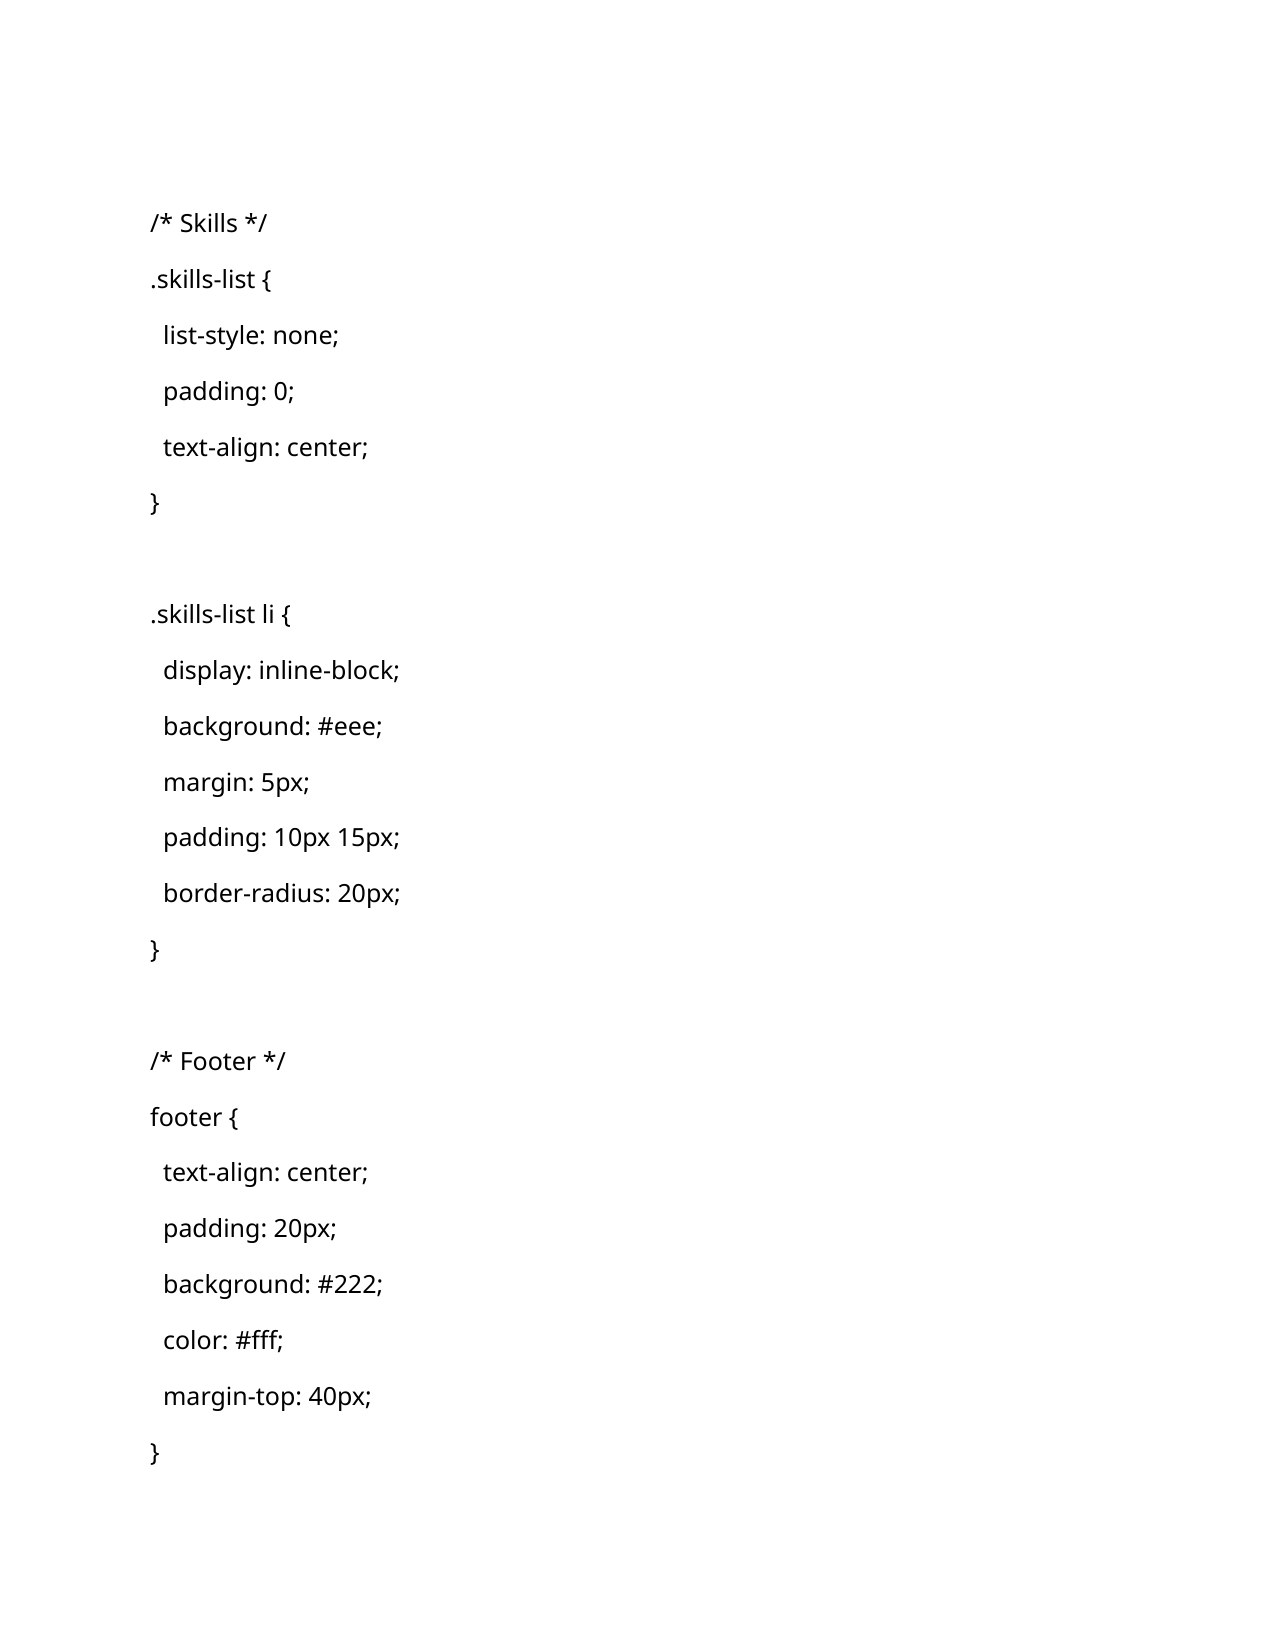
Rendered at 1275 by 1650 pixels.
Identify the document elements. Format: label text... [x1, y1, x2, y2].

text } [150, 485, 1125, 519]
text .skills-list { [150, 262, 1125, 296]
text display: inline-block; [150, 652, 1125, 687]
text } [150, 1434, 1125, 1468]
text color: #fff; [150, 1322, 1125, 1357]
text padding: 10px 15px; [150, 820, 1125, 854]
text padding: 0; [150, 373, 1125, 407]
text footer { [150, 1099, 1125, 1133]
text } [150, 932, 1125, 966]
text border-radius: 20px; [150, 876, 1125, 910]
text margin: 5px; [150, 764, 1125, 798]
text text-align: center; [150, 429, 1125, 463]
text background: #eee; [150, 708, 1125, 742]
text /* Footer */ [150, 1043, 1125, 1077]
text margin-top: 40px; [150, 1378, 1125, 1412]
text .skills-list li { [150, 597, 1125, 631]
text /* Skills */ [150, 206, 1125, 240]
text text-align: center; [150, 1155, 1125, 1189]
text list-style: none; [150, 317, 1125, 352]
text padding: 20px; [150, 1211, 1125, 1245]
text background: #222; [150, 1267, 1125, 1301]
